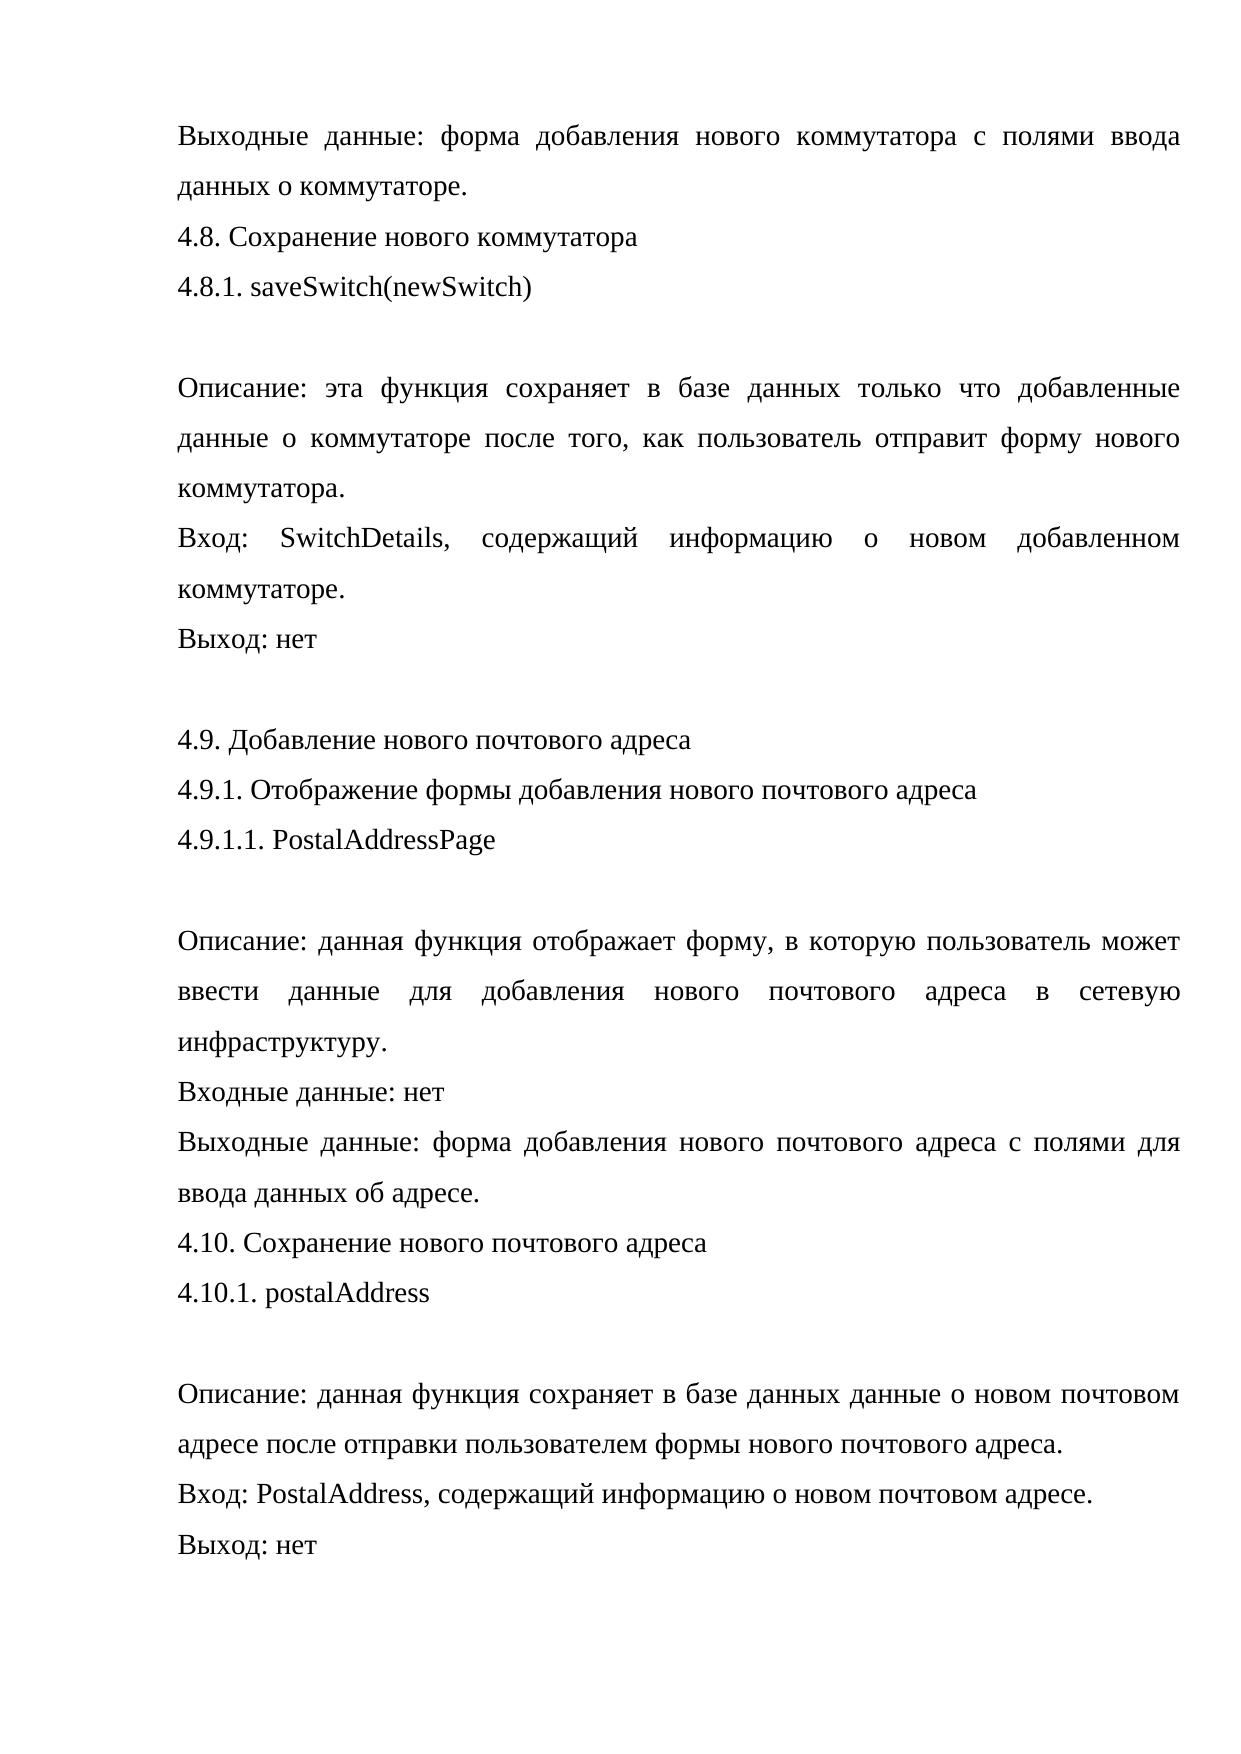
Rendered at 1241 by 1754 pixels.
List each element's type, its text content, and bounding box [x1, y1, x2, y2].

text Выходные данные: форма добавления нового коммутатора с полями ввода данных о коммутаторе. [177, 118, 1181, 202]
text Описание: данная функция сохраняет в базе данных данные о новом почтовом адресе после отправки пользователем формы нового почтового адреса. [177, 1376, 1181, 1460]
text Выход: нет [177, 1527, 1181, 1560]
text 4.8.1. saveSwitch(newSwitch) [177, 269, 1181, 303]
text Выход: нет [177, 621, 1181, 655]
text 4.9.1. Отображение формы добавления нового почтового адреса [177, 772, 1181, 806]
text Вход: PostalAddress, содержащий информацию о новом почтовом адресе. [177, 1477, 1181, 1510]
text 4.9.1.1. PostalAddressPage [177, 822, 1181, 856]
text 4.9. Добавление нового почтового адреса [177, 722, 1181, 755]
text Описание: эта функция сохраняет в базе данных только что добавленные данные о коммутаторе после того, как пользователь отправит форму нового коммутатора. [177, 370, 1181, 504]
text 4.10. Сохранение нового почтового адреса [177, 1225, 1181, 1258]
text Выходные данные: форма добавления нового почтового адреса с полями для ввода данных об адресе. [177, 1124, 1181, 1208]
text Вход: SwitchDetails, содержащий информацию о новом добавленном коммутаторе. [177, 521, 1181, 604]
text 4.8. Сохранение нового коммутатора [177, 219, 1181, 252]
text Описание: данная функция отображает форму, в которую пользователь может ввести данные для добавления нового почтового адреса в сетевую инфраструктуру. [177, 923, 1181, 1057]
text Входные данные: нет [177, 1074, 1181, 1108]
text 4.10.1. postalAddress [177, 1275, 1181, 1309]
